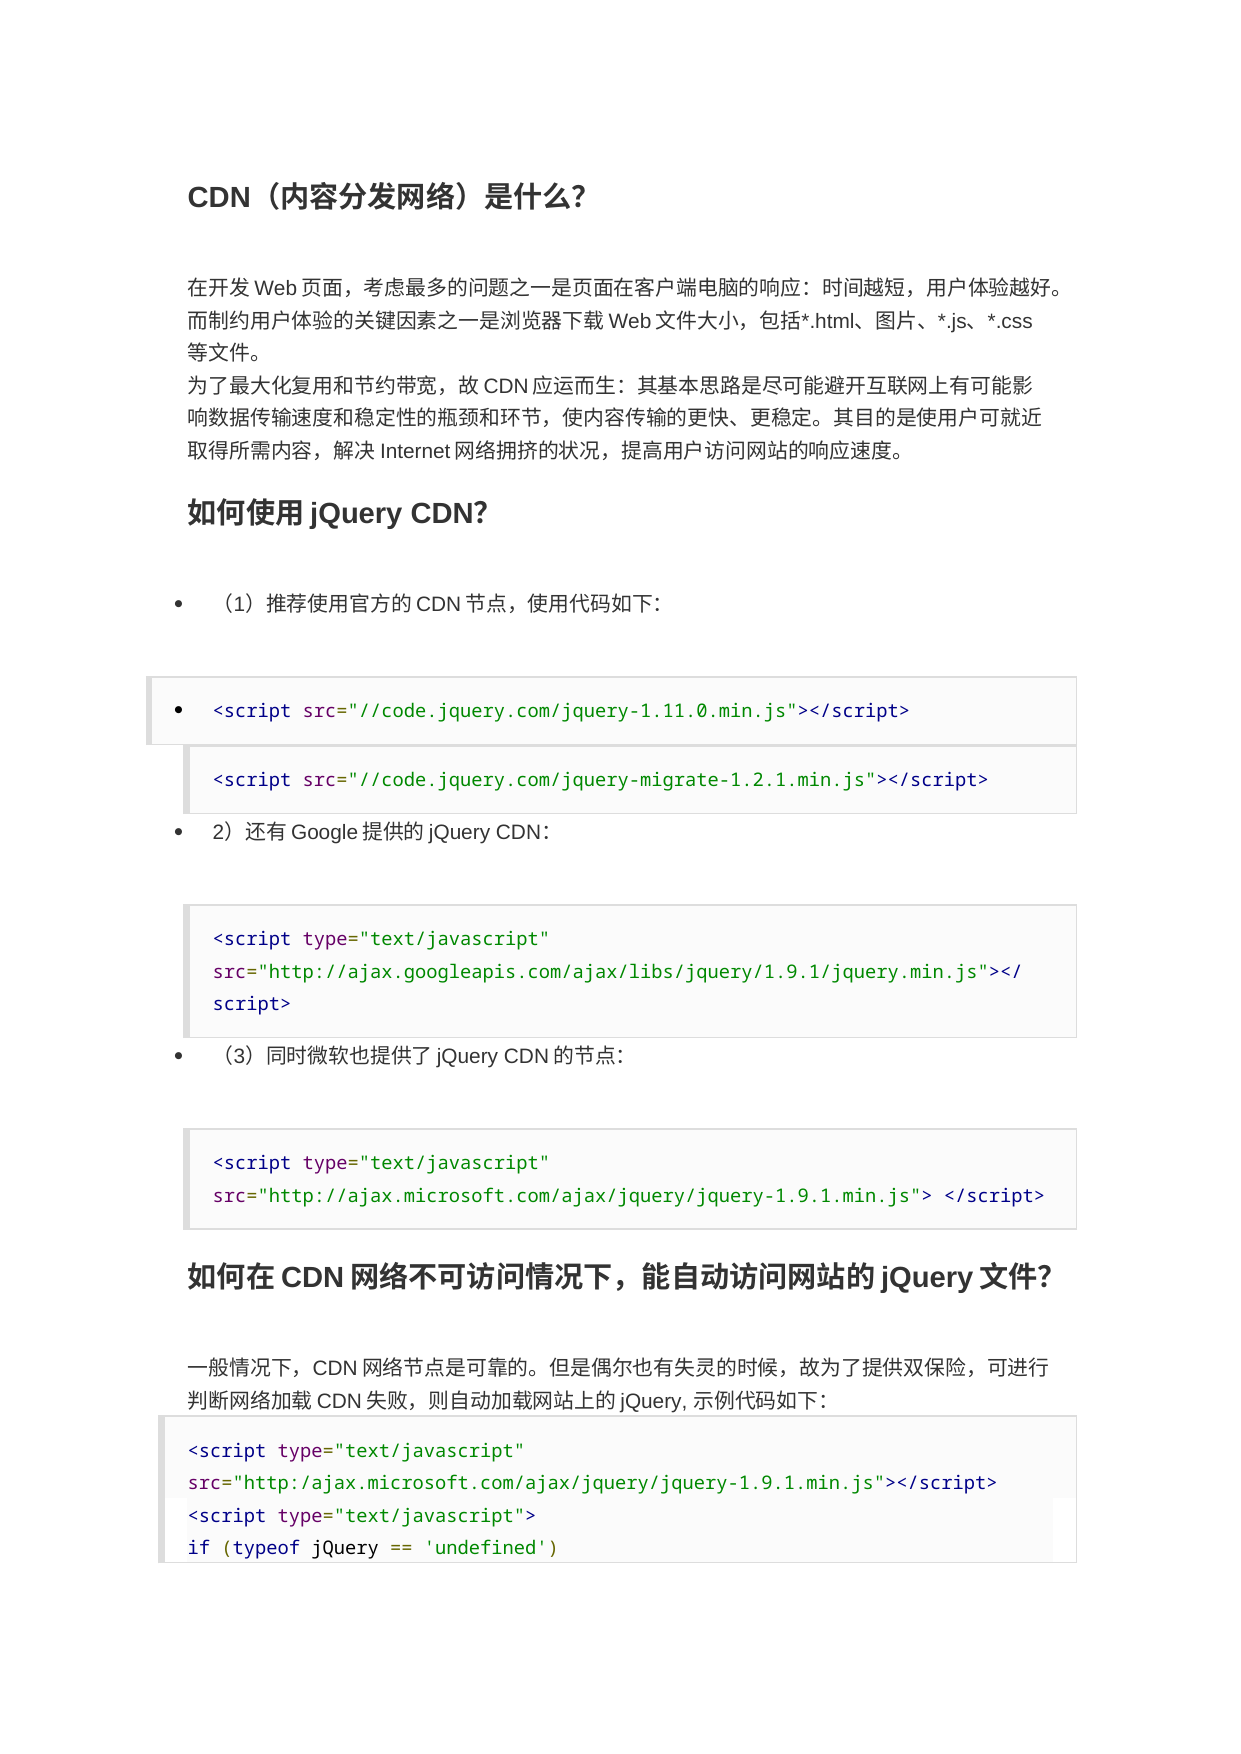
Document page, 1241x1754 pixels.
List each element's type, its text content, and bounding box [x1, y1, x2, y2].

text <script type="text/javascript" src="http://ajax.microsoft.com/ajax/jquery/jquery-1.9.1.min.js"> </script> [190, 1130, 1076, 1228]
text <script src="//code.jquery.com/jquery-migrate-1.2.1.min.js"></script> [190, 747, 1076, 813]
list （3）同时微软也提供了jQuery CDN的节点： [175, 1038, 1053, 1103]
subtitle CDN（内容分发网络）是什么？ [187, 162, 1053, 227]
text 为了最大化复用和节约带宽，故CDN应运而生：其基本思路是尽可能避开互联网上有可能影响数据传输速度和稳定性的瓶颈和环节，使内容传输的更快、更稳定。其目的是使用户可就近取得所需内容，解决 Internet网络拥挤的状况，提高用户访问网站的响应速度。 [187, 368, 1053, 465]
text 一般情况下，CDN网络节点是可靠的。但是偶尔也有失灵的时候，故为了提供双保险，可进行判断网络加载CDN失败，则自动加载网站上的jQuery, 示例代码如下： [187, 1350, 1053, 1415]
text 而制约用户体验的关键因素之一是浏览器下载Web文件大小，包括*.html、图片、*.js、*.css等文件。 [187, 303, 1053, 368]
subtitle 如何使用jQuery CDN？ [187, 478, 1053, 543]
list （1）推荐使用官方的CDN节点，使用代码如下： [175, 586, 1053, 651]
text 在开发Web页面，考虑最多的问题之一是页面在客户端电脑的响应：时间越短，用户体验越好。 [187, 270, 1053, 303]
text <script type="text/javascript" src="http:/ajax.microsoft.com/ajax/jquery/jquery-1.9.1.min.js"></script> [165, 1417, 1076, 1498]
list <script src="//code.jquery.com/jquery-1.11.0.min.js"></script> [152, 678, 1076, 744]
list 2）还有Google提供的jQuery CDN： [175, 814, 1053, 879]
text if (typeof jQuery == 'undefined') [187, 1531, 1053, 1562]
text <script type="text/javascript" src="http://ajax.googleapis.com/ajax/libs/jquery/1.9.1/jquery.min.js"></script> [190, 906, 1076, 1037]
text <script type="text/javascript"> [187, 1498, 1053, 1531]
subtitle 如何在CDN网络不可访问情况下，能自动访问网站的jQuery文件？ [187, 1242, 1053, 1307]
